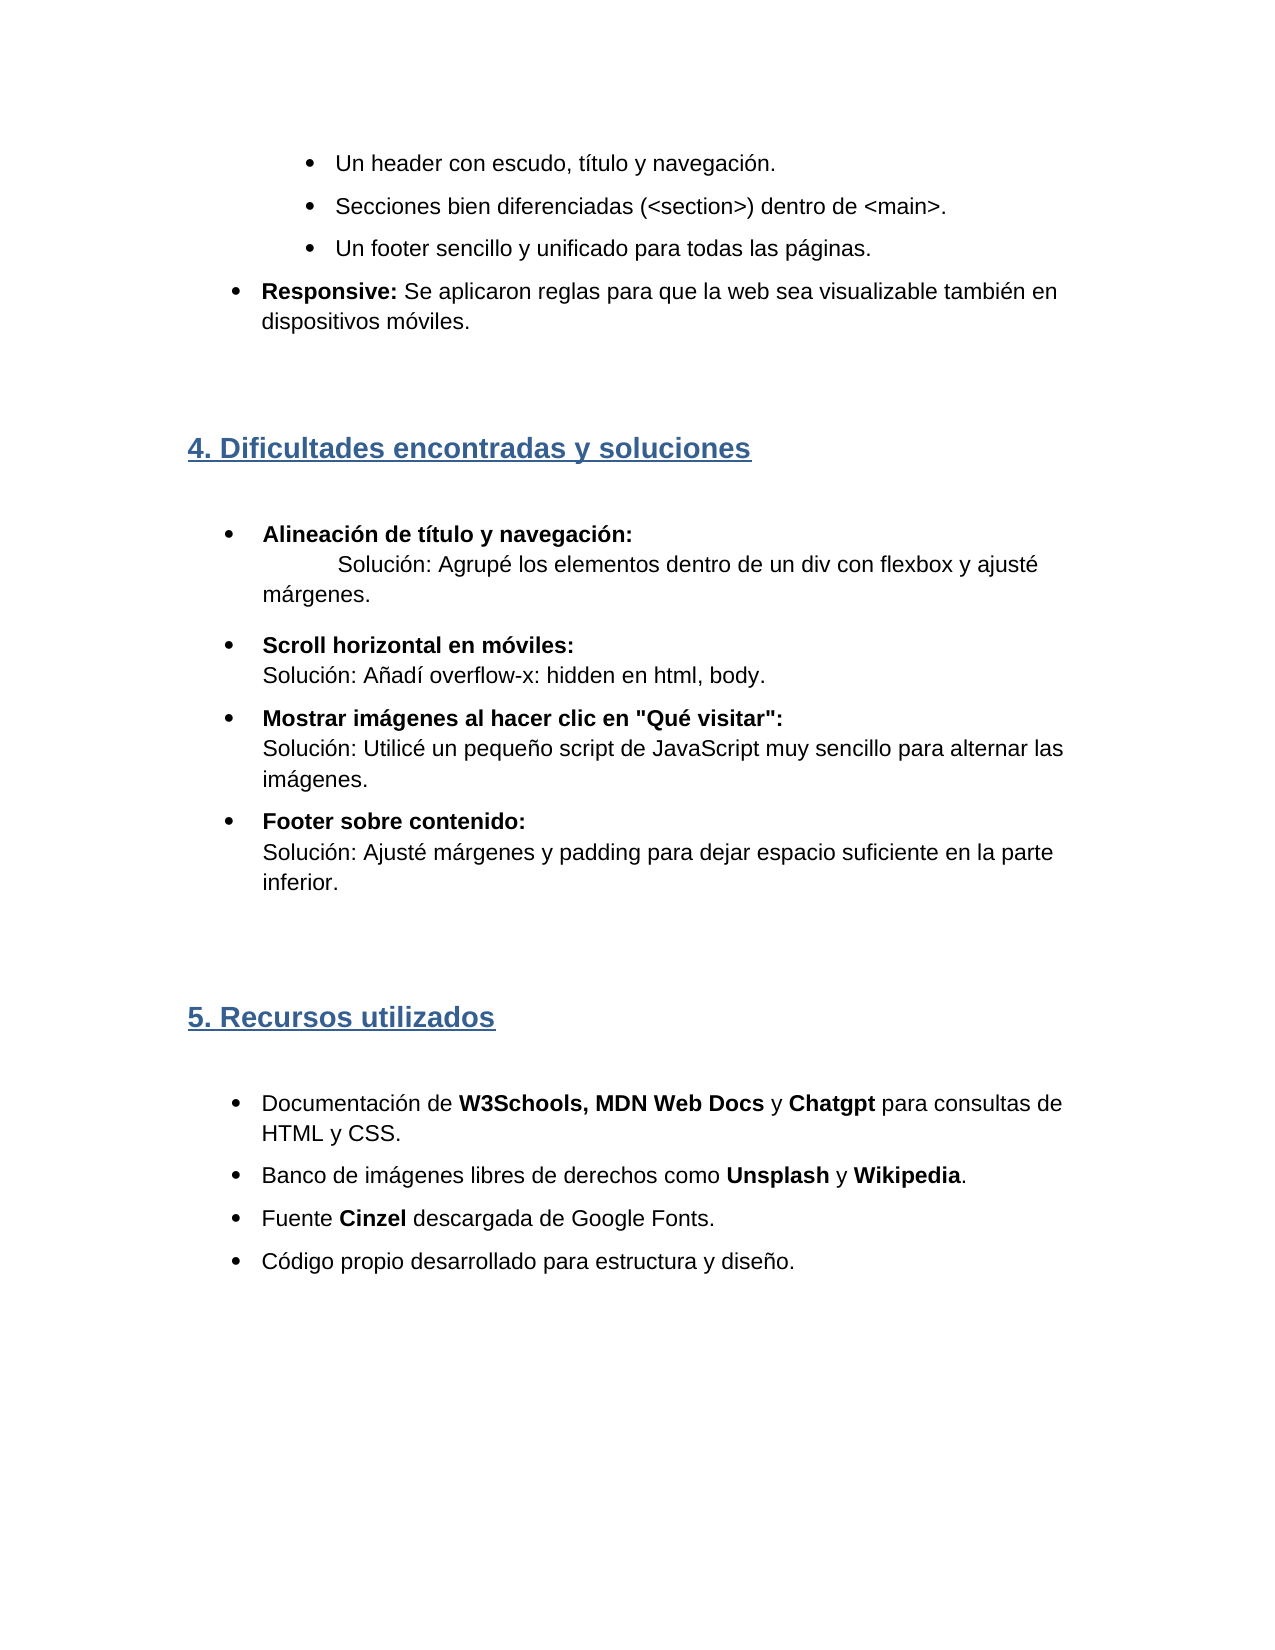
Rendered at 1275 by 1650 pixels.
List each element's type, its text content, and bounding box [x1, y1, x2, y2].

list Banco de imágenes libres de derechos como Unsplash y Wikipedia. [232, 1162, 1087, 1189]
subtitle 4. Dificultades encontradas y soluciones [187, 431, 1087, 465]
subtitle 5. Recursos utilizados [187, 1000, 1087, 1033]
list Scroll horizontal en móviles: Solución: Añadí overflow-x: hidden en html, body. [225, 632, 1087, 689]
list Responsive: Se aplicaron reglas para que la web sea visualizable también en dispositivos móviles. [232, 278, 1087, 335]
list Código propio desarrollado para estructura y diseño. [232, 1248, 1087, 1274]
list Fuente Cinzel descargada de Google Fonts. [232, 1205, 1087, 1232]
list Alineación de título y navegación: Solución: Agrupé los elementos dentro de un div con flexbox y ajusté márgenes. [225, 521, 1087, 608]
list Footer sobre contenido: Solución: Ajusté márgenes y padding para dejar espacio suficiente en la parte inferior. [225, 808, 1087, 895]
list Secciones bien diferenciadas (<section>) dentro de <main>. [306, 193, 1087, 219]
list Mostrar imágenes al hacer clic en "Qué visitar": Solución: Utilicé un pequeño script de JavaScript muy sencillo para alternar las imágenes. [225, 705, 1087, 792]
list Documentación de W3Schools, MDN Web Docs y Chatgpt para consultas de HTML y CSS. [232, 1089, 1087, 1146]
list Un header con escudo, título y navegación. [306, 150, 1087, 176]
list Un footer sencillo y unificado para todas las páginas. [306, 235, 1087, 262]
